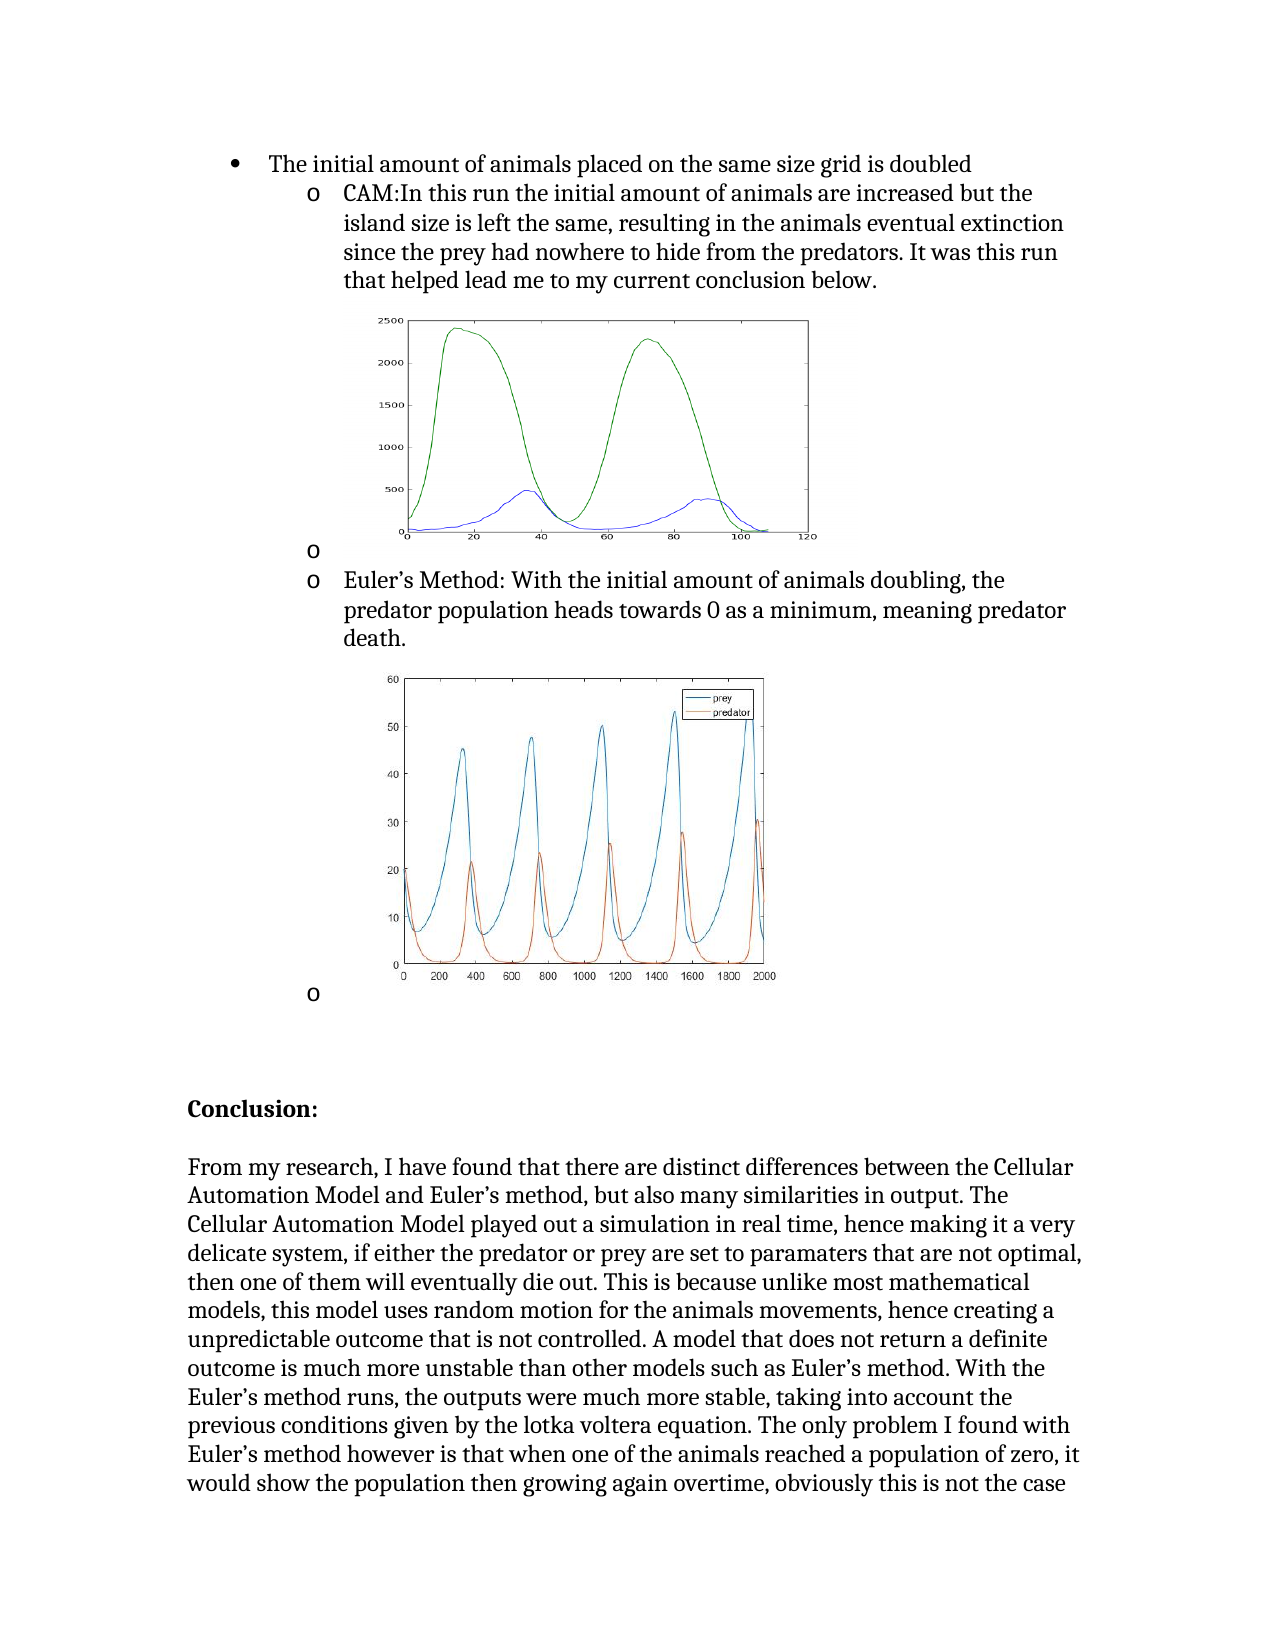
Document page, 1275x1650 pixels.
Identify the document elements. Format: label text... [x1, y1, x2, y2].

list Euler’s Method: With the initial amount of animals doubling, the predator population heads towards 0 as a minimum, meaning predator death. [306, 566, 1087, 653]
text Conclusion: [187, 1095, 1087, 1124]
picture [343, 653, 808, 1002]
list CAM:In this run the initial amount of animals are increased but the island size is left the same, resulting in the animals eventual extinction since the prey had nowhere to hide from the predators. It was this run that helped lead me to my current conclusion below. [306, 179, 1087, 295]
list The initial amount of animals placed on the same size grid is doubled [231, 150, 1087, 179]
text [187, 1152, 1087, 1497]
picture [343, 295, 859, 558]
